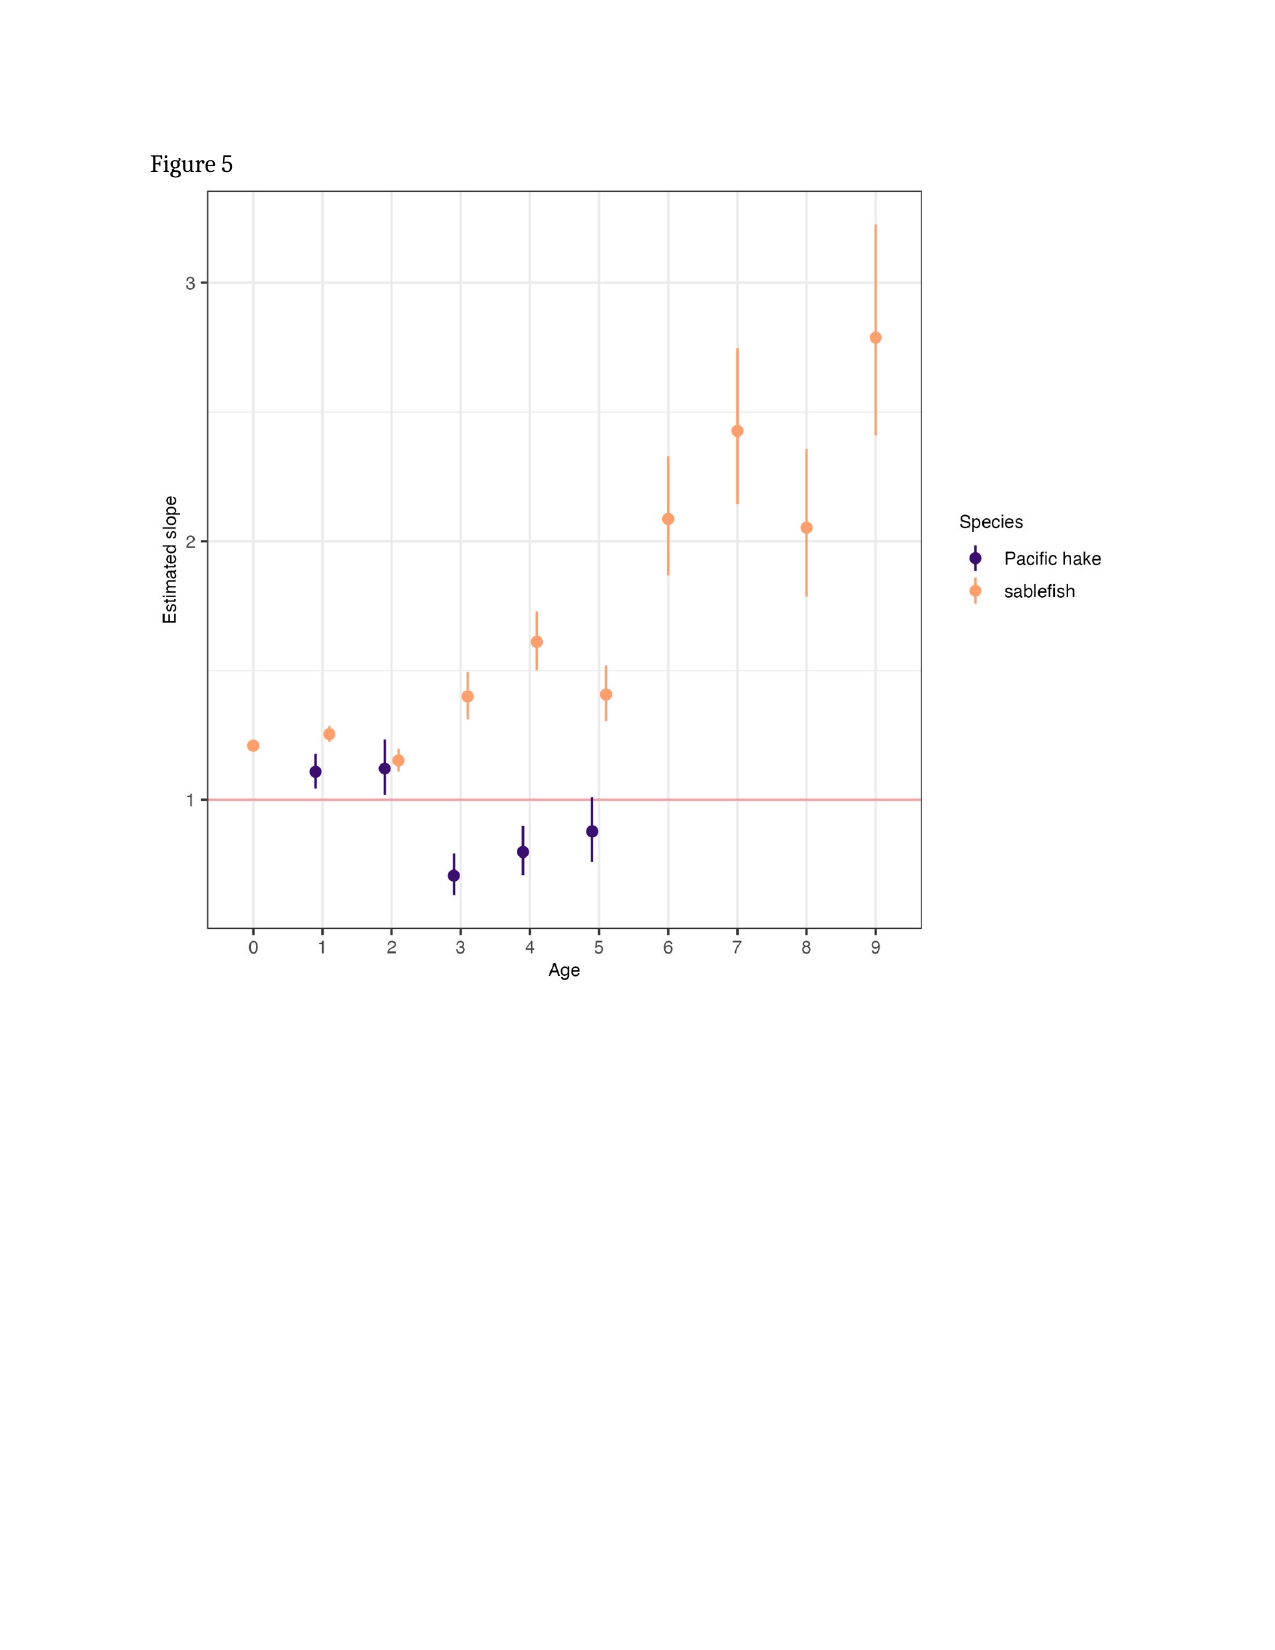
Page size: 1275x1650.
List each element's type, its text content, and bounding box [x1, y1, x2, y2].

picture [150, 178, 1125, 992]
text Figure 5 [150, 150, 1125, 178]
